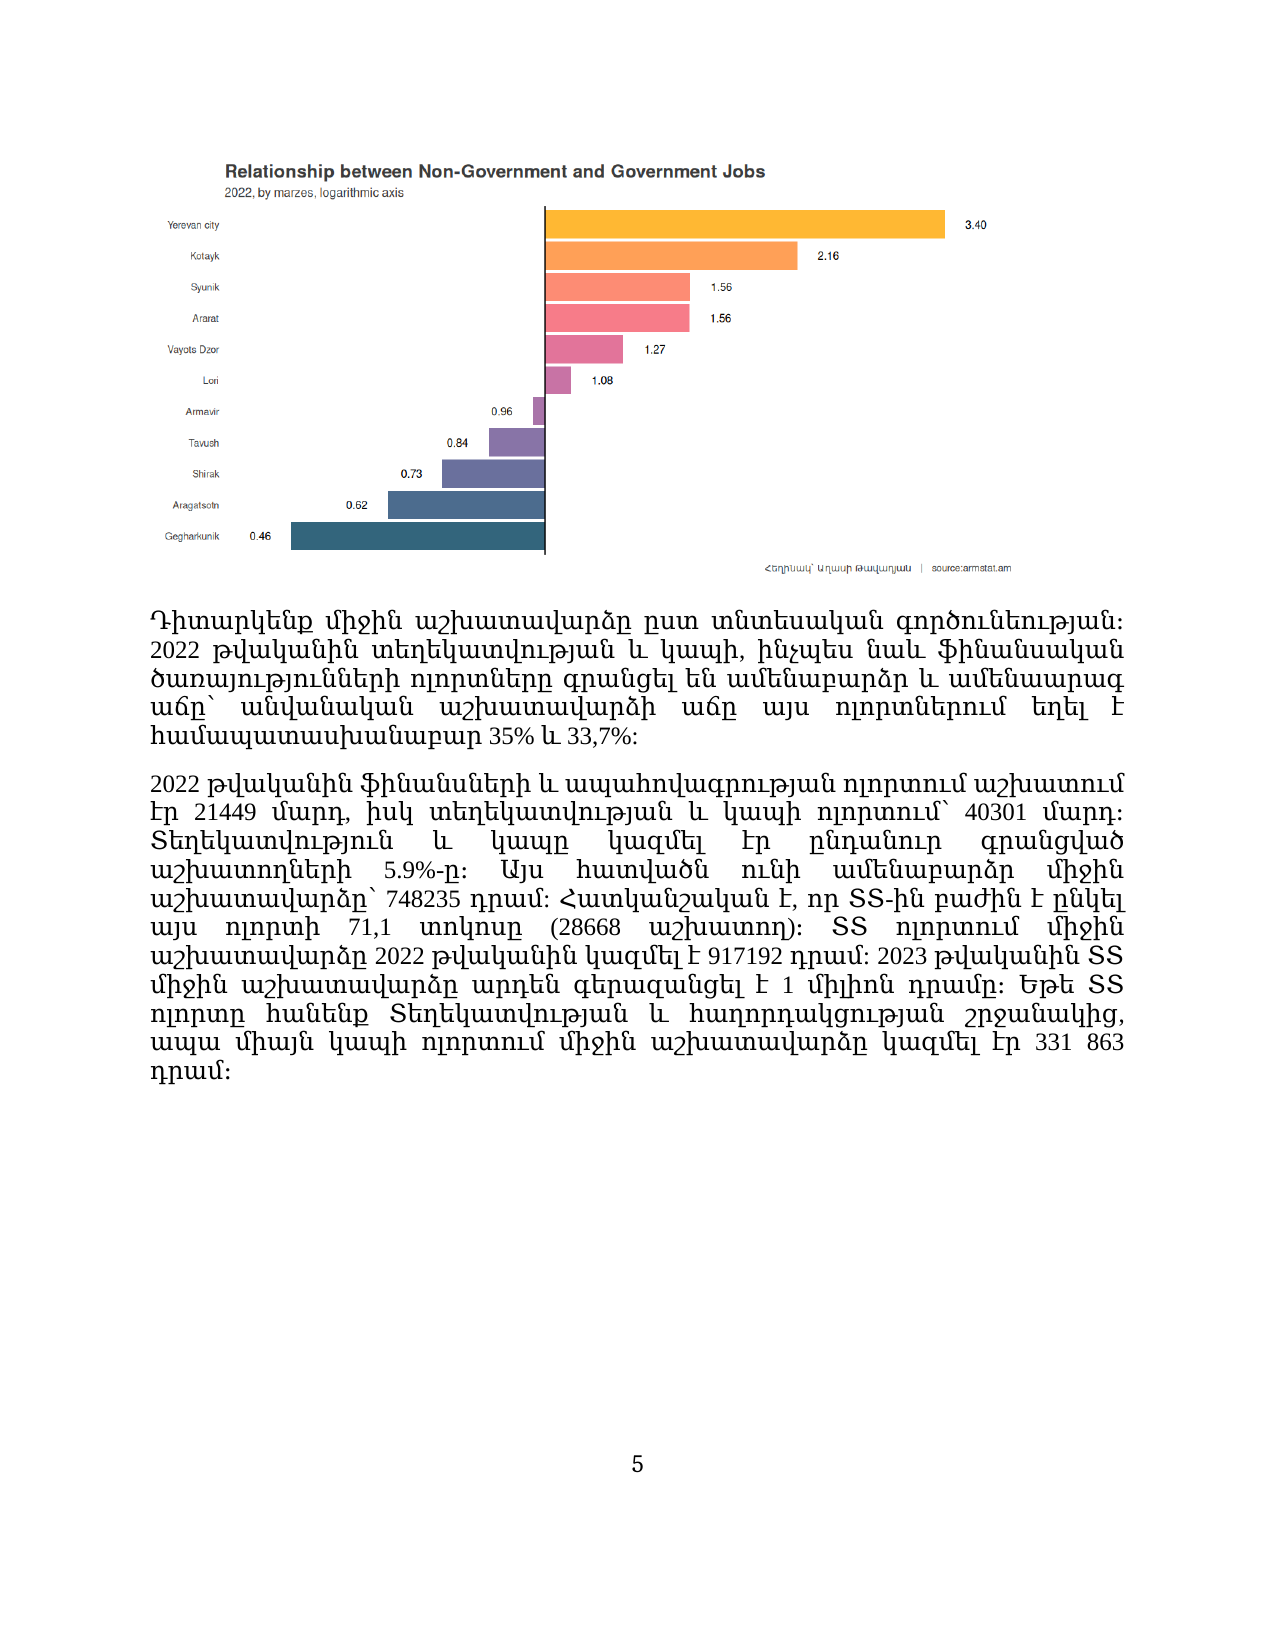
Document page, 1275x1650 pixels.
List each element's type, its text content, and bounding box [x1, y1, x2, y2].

text Դիտարկենք միջին աշխատավարձը ըստ տնտեսական գործունեության։ 2022 թվականին տեղեկատվության և կապի, ինչպես նաև ֆինանսական ծառայությունների ոլորտները գրանցել են ամենաբարձր և ամենաարագ աճը՝ անվանական աշխատավարձի աճը այս ոլորտներում եղել է համապատասխանաբար 35% և 33,7%: [150, 606, 1125, 750]
text 2022 թվականին ֆինանսների և ապահովագրության ոլորտում աշխատում էր 21449 մարդ, իսկ տեղեկատվության և կապի ոլորտում՝ 40301 մարդ։ Տեղեկատվություն և կապը կազմել էր ընդանուր գրանցված աշխատողների 5.9%-ը։ Այս հատվածն ունի ամենաբարձր միջին աշխատավարձը՝ 748235 դրամ: Հատկանշական է, որ ՏՏ-ին բաժին է ընկել այս ոլորտի 71,1 տոկոսը (28668 աշխատող)։ ՏՏ ոլորտում միջին աշխատավարձը 2022 թվականին կազմել է 917192 դրամ: 2023 թվականին ՏՏ միջին աշխատավարձը արդեն գերազանցել է 1 միլիոն դրամը։ Եթե ՏՏ ոլորտը հանենք Տեղեկատվության և հաղորդակցության շրջանակից, ապա միայն կապի ոլորտում միջին աշխատավարձը կազմել էր 331 863 դրամ։ [150, 769, 1125, 1085]
picture [150, 150, 1025, 588]
